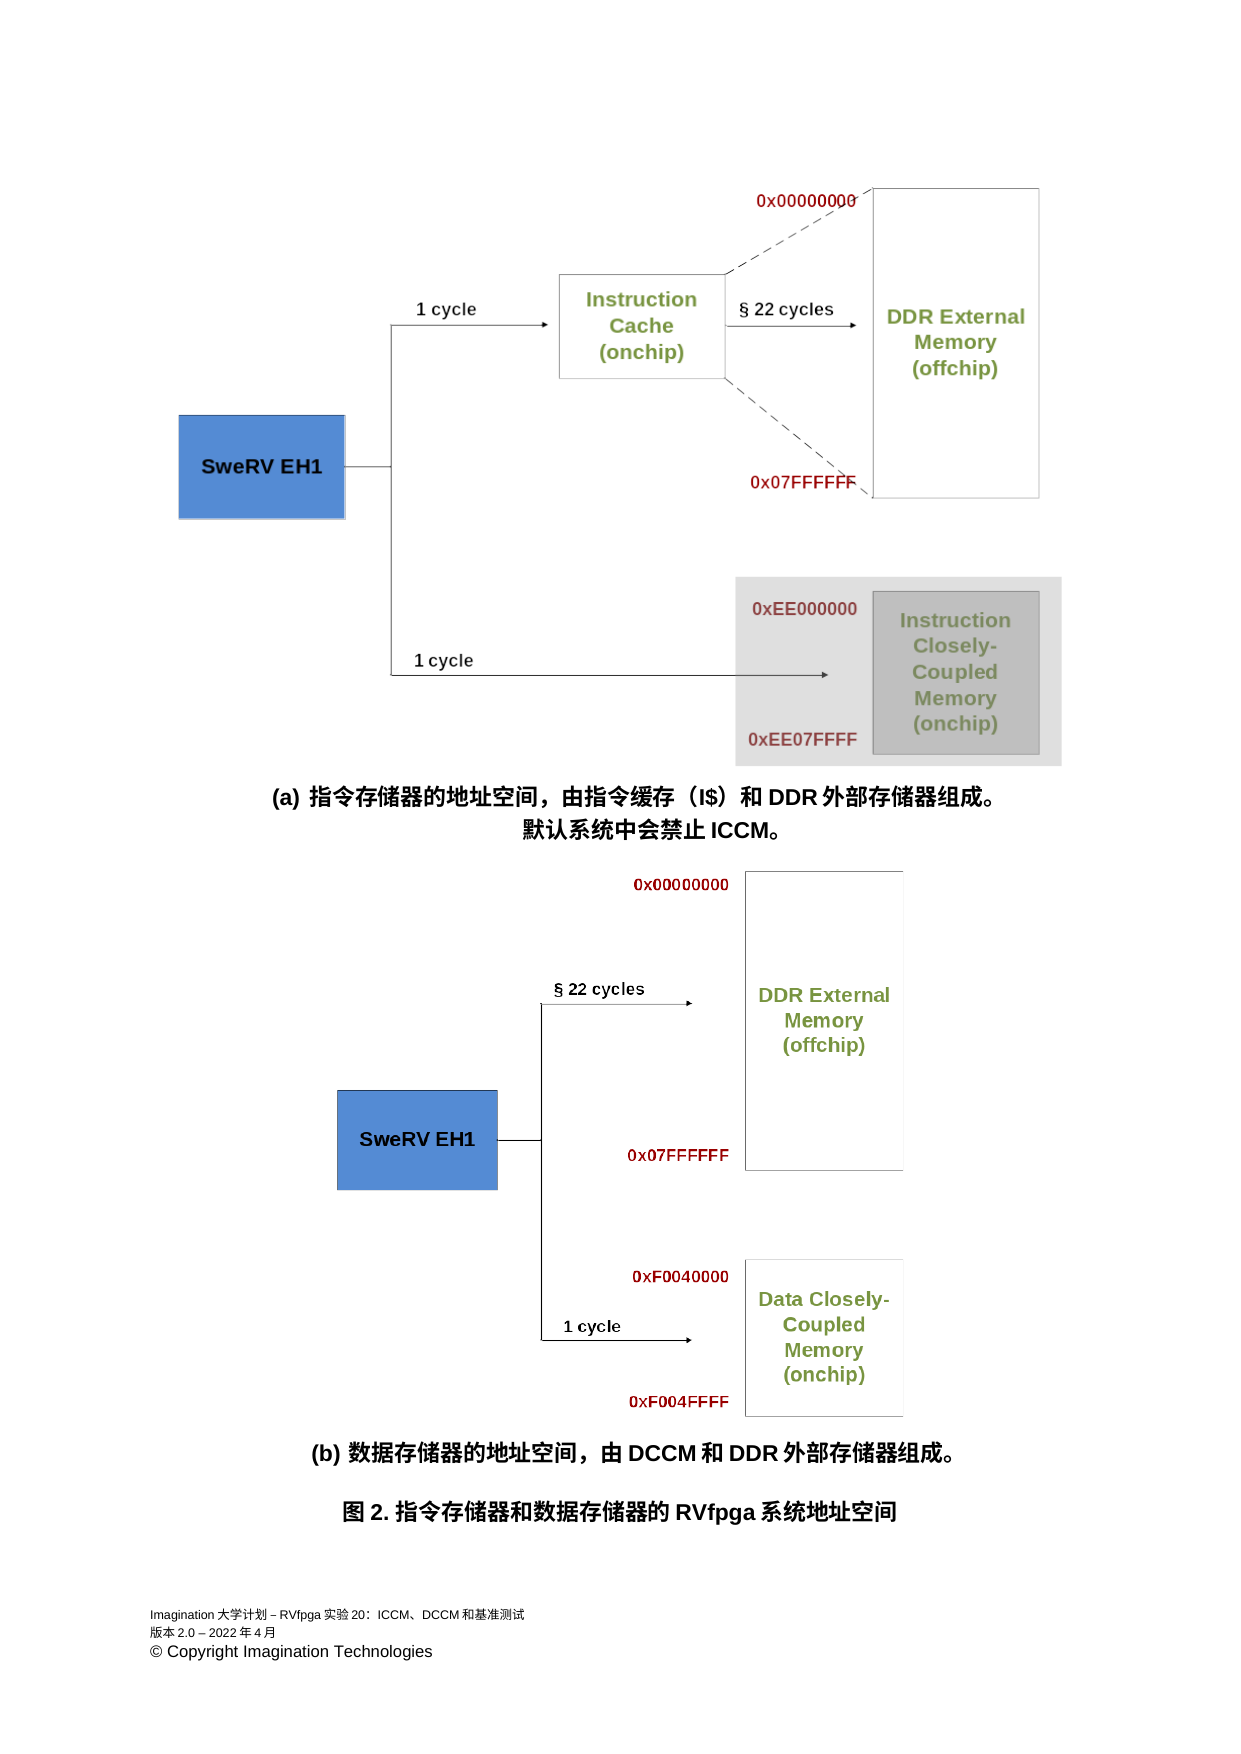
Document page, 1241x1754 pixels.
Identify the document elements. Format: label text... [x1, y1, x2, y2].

text 图2. 指令存储器和数据存储器的RVfpga系统地址空间 [150, 1494, 1090, 1527]
list 指令存储器的地址空间，由指令缓存（I$）和DDR外部存储器组成。 默认系统中会禁止ICCM。 [187, 779, 1090, 845]
list 数据存储器的地址空间，由DCCM和DDR外部存储器组成。 [187, 1435, 1090, 1468]
